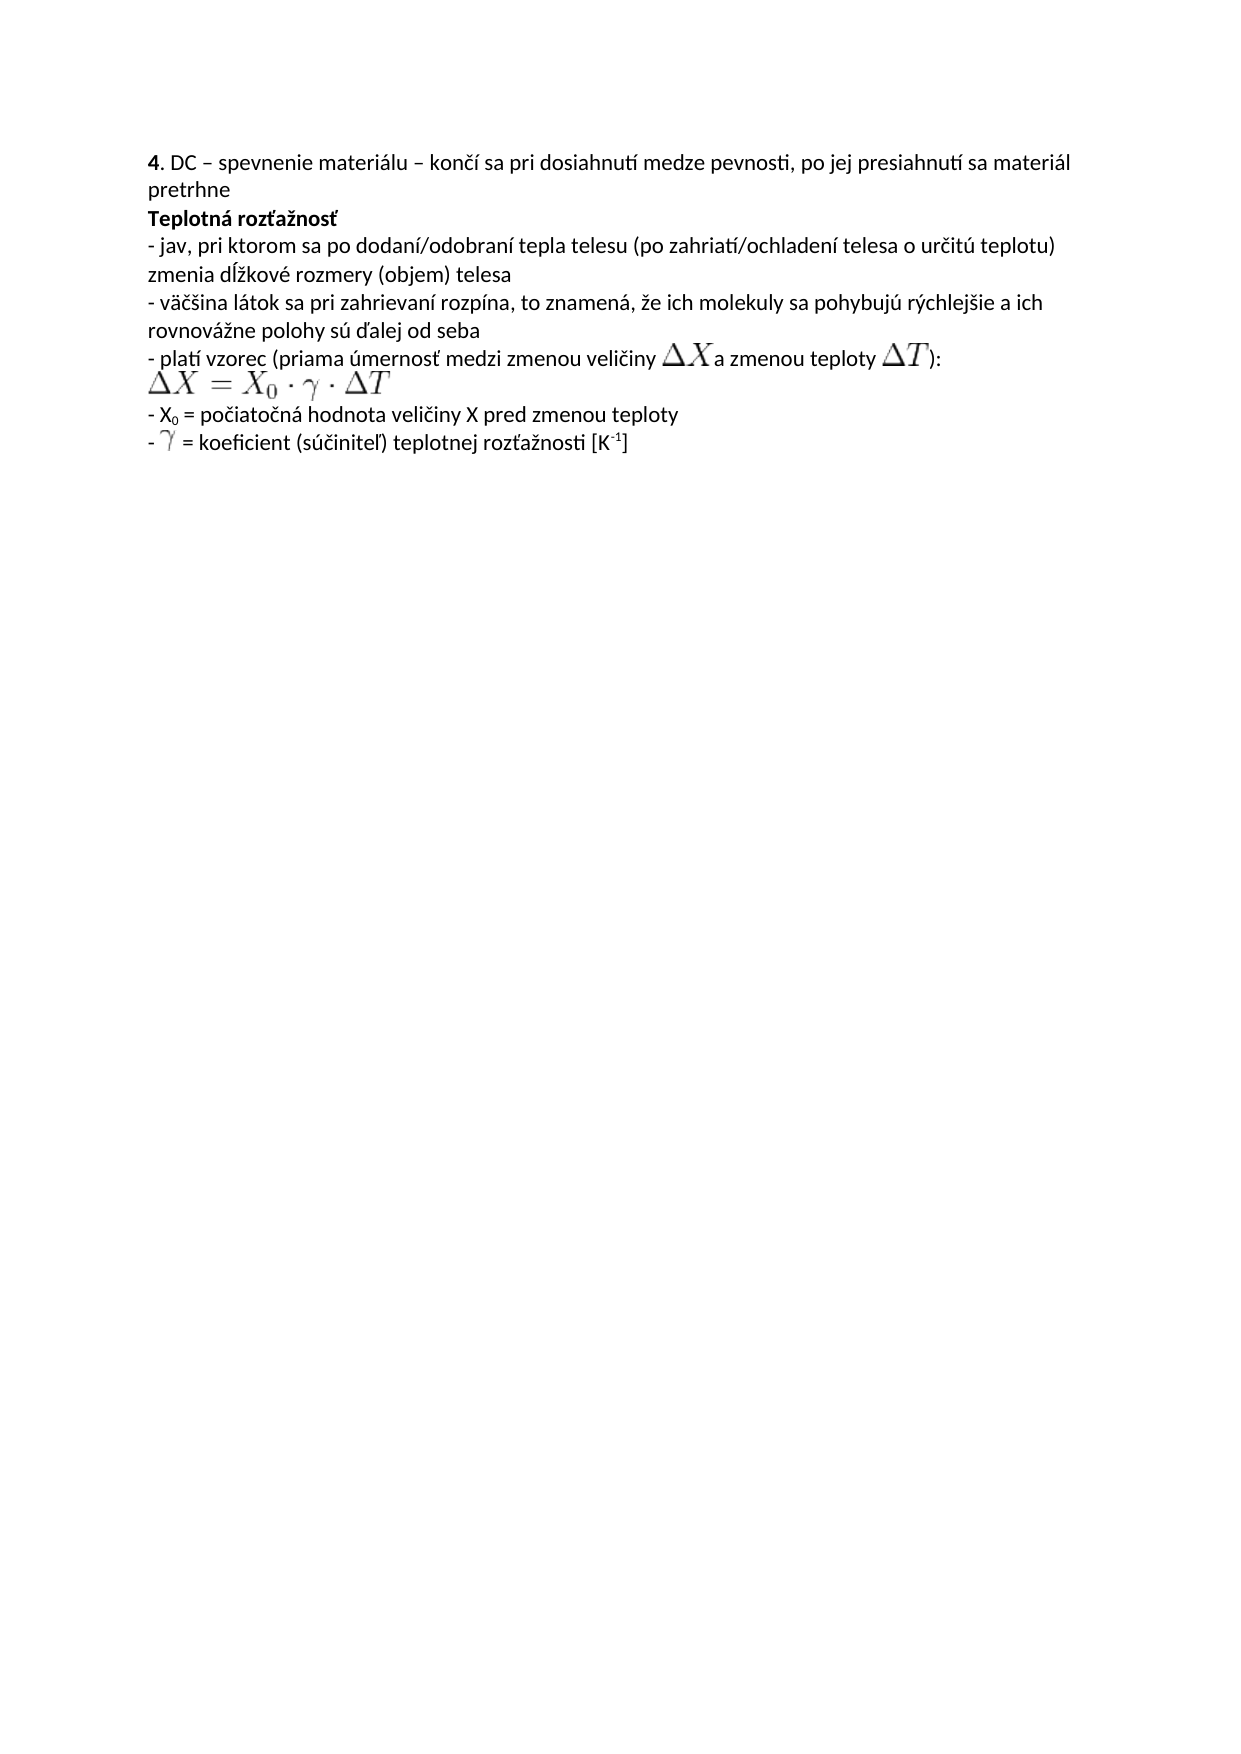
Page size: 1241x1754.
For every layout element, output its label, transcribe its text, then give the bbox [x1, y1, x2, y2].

picture [147, 371, 391, 401]
picture [661, 343, 714, 366]
text - jav, pri ktorom sa po dodaní/odobraní tepla telesu (po zahriatí/ochladení telesa o určitú teplotu) zmenia dĺžkové rozmery (objem) telesa [148, 232, 1093, 288]
text 4. DC – spevnenie materiálu – končí sa pri dosiahnutí medze pevnosti, po jej presiahnutí sa materiál pretrhne [148, 148, 1093, 204]
text - = koeficient (súčiniteľ) teplotnej rozťažnosti [K-1] [148, 428, 1093, 456]
text Teplotná rozťažnosť [148, 204, 1093, 232]
text - X0 = počiatočná hodnota veličiny X pred zmenou teploty [148, 400, 1093, 428]
text - väčšina látok sa pri zahrievaní rozpína, to znamená, že ich molekuly sa pohybujú rýchlejšie a ich rovnovážne polohy sú ďalej od seba [148, 288, 1093, 344]
picture [881, 343, 929, 366]
text - platí vzorec (priama úmernosť medzi zmenou veličiny a zmenou teploty ): [148, 344, 1093, 372]
picture [159, 430, 177, 451]
